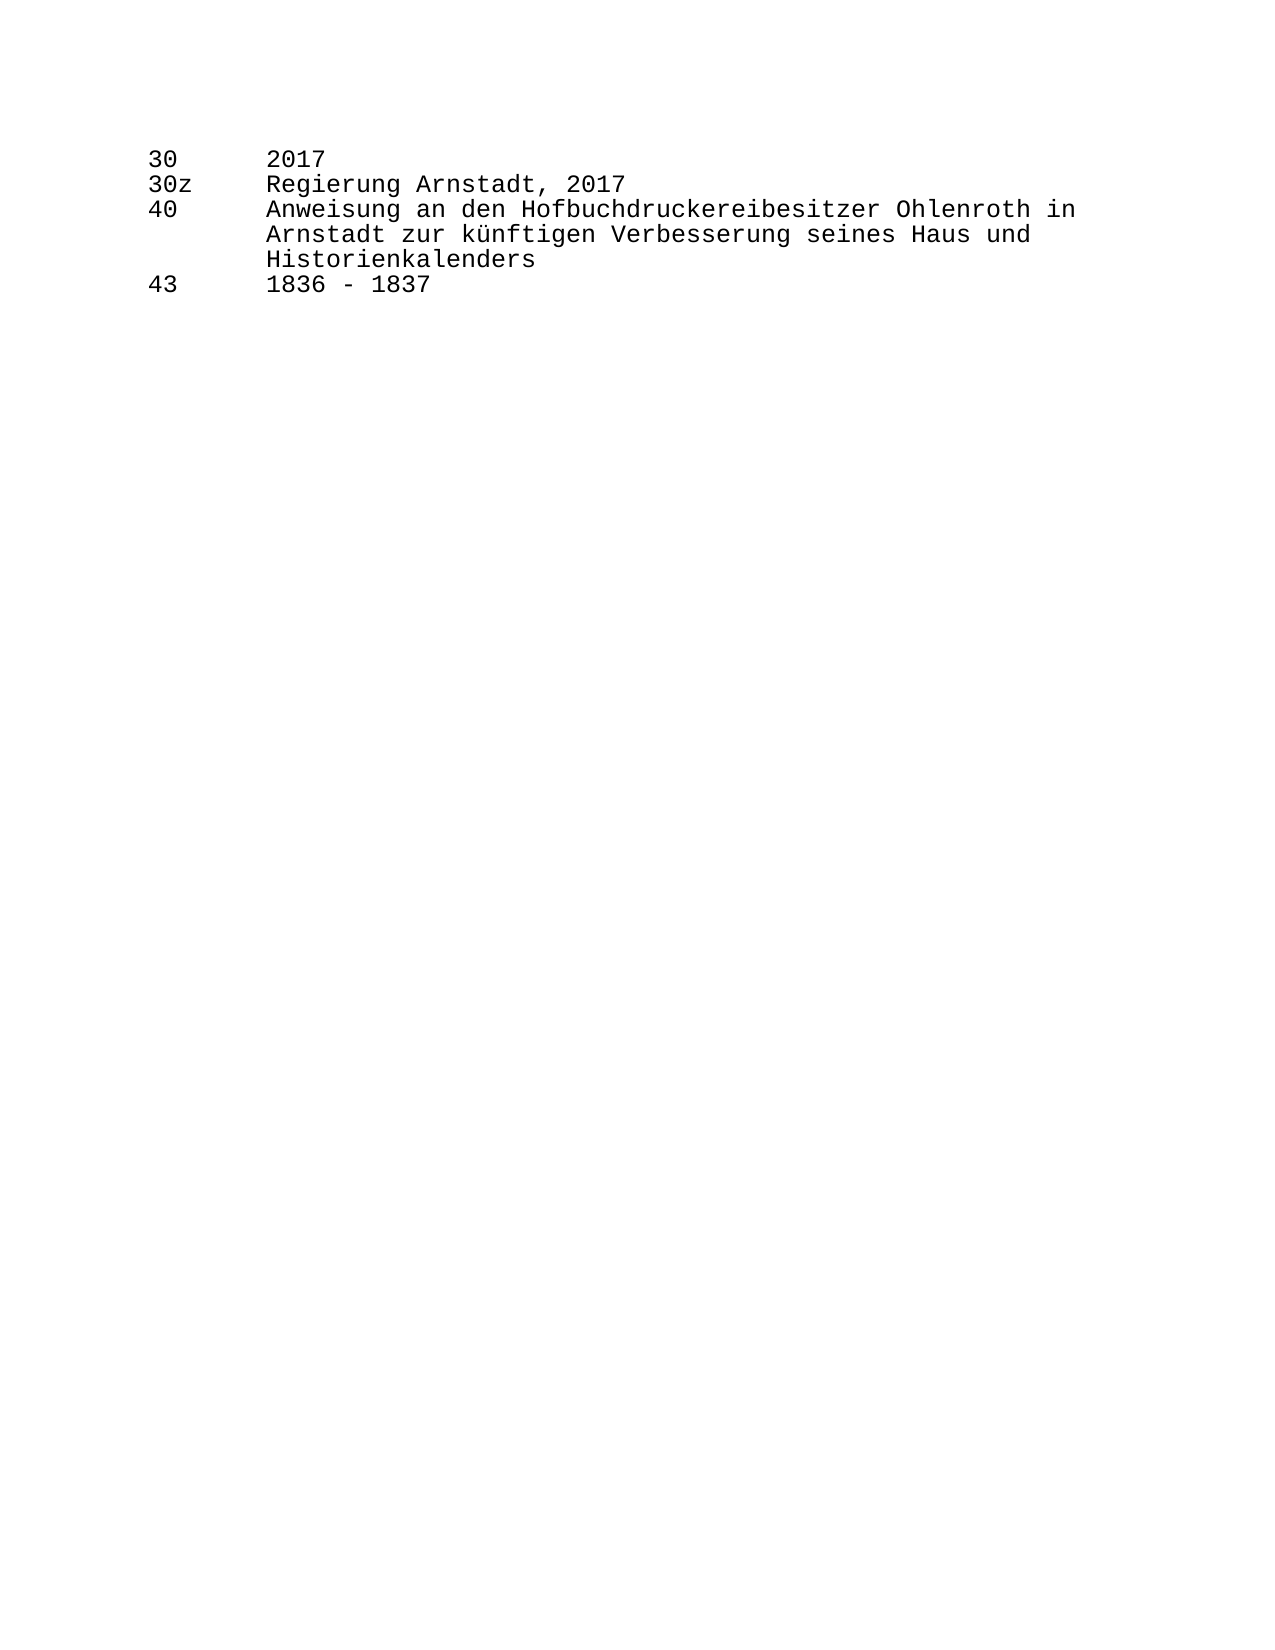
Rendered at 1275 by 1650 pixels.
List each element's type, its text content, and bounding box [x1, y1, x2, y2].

text 43 1836 - 1837 [148, 273, 1127, 298]
text 40 Anweisung an den p[7{Hofbuchdruckereibesitzer} 1{Ohlenroth} in 6{o[Arnstadt]o}]p zur künftigen Verbesserung seines s[Haus<kalender>]s und s[Historienkalender]ss [148, 198, 1127, 273]
text 30z Regierung Arnstadt, 2017 [148, 173, 1127, 198]
text 30 2017 [148, 148, 1127, 173]
